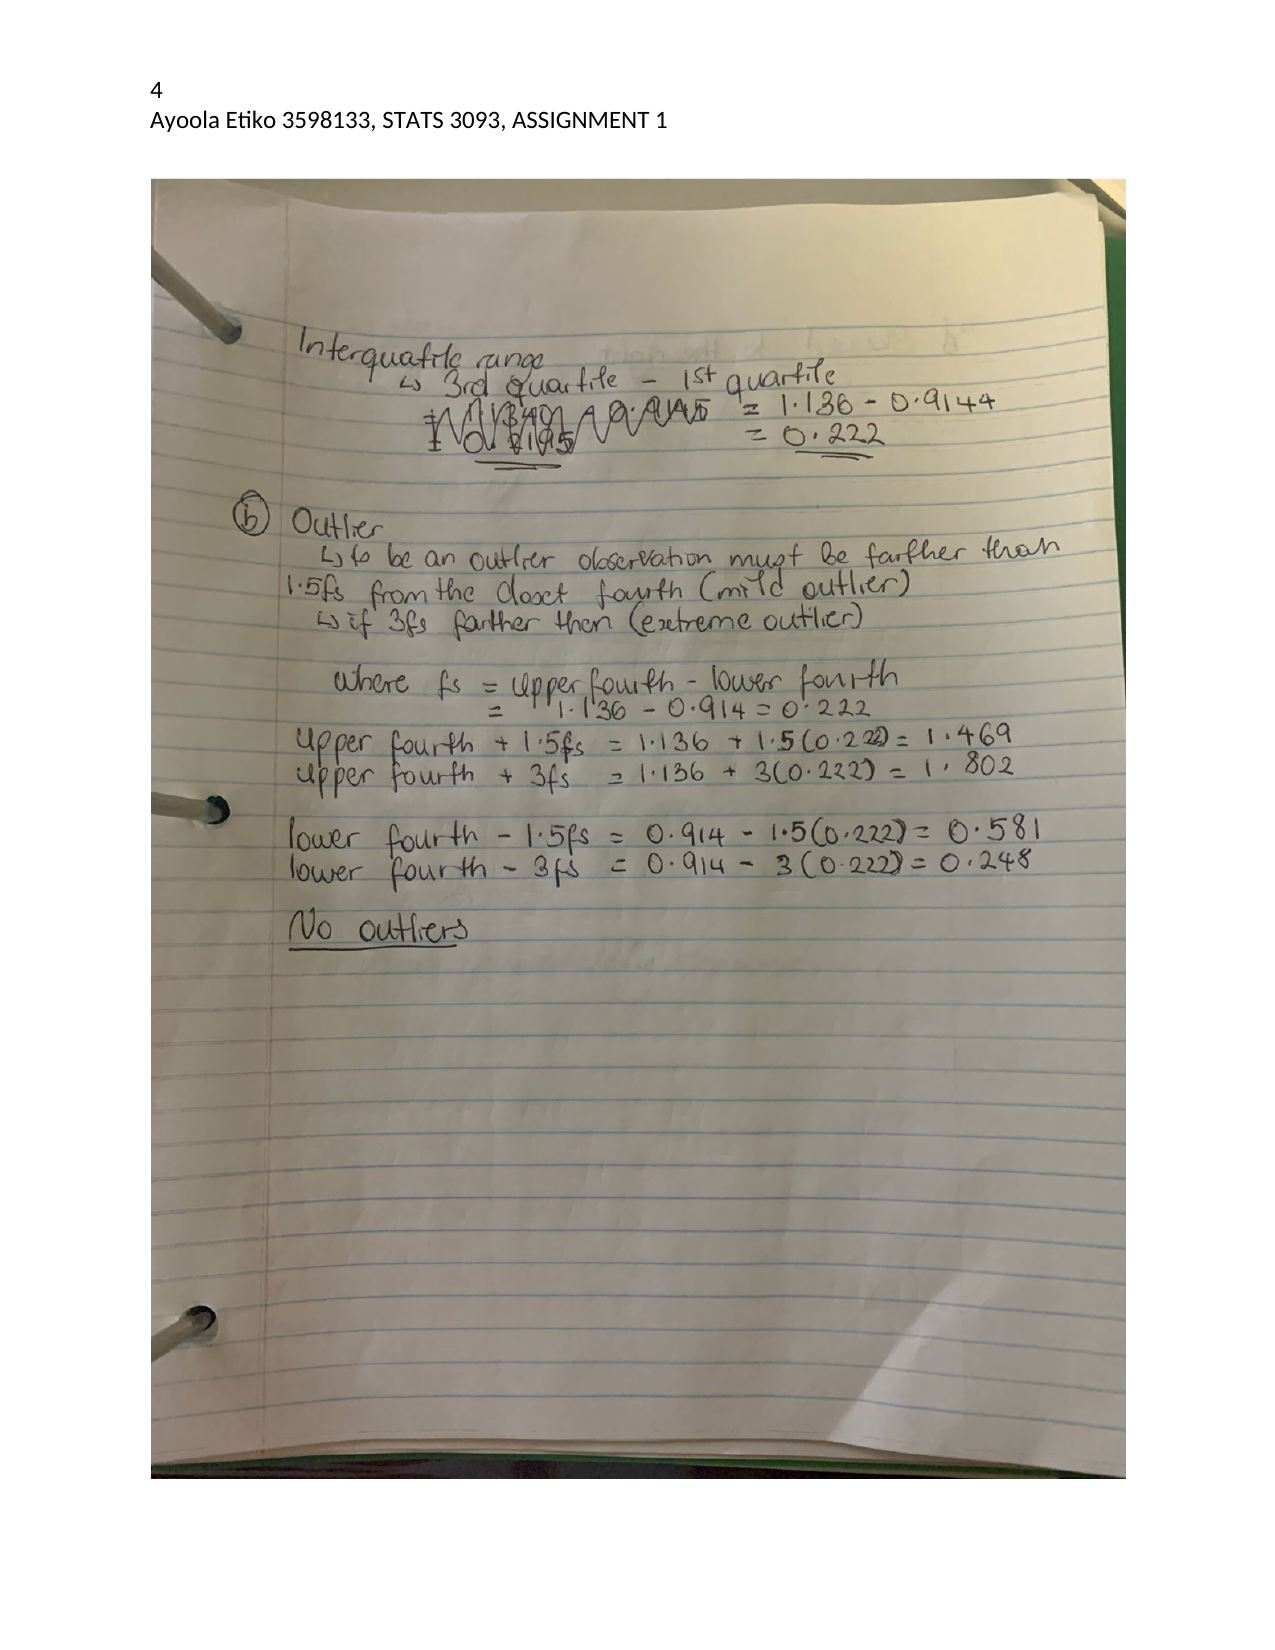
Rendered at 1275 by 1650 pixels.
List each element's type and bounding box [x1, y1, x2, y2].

picture [152, 180, 1126, 1477]
